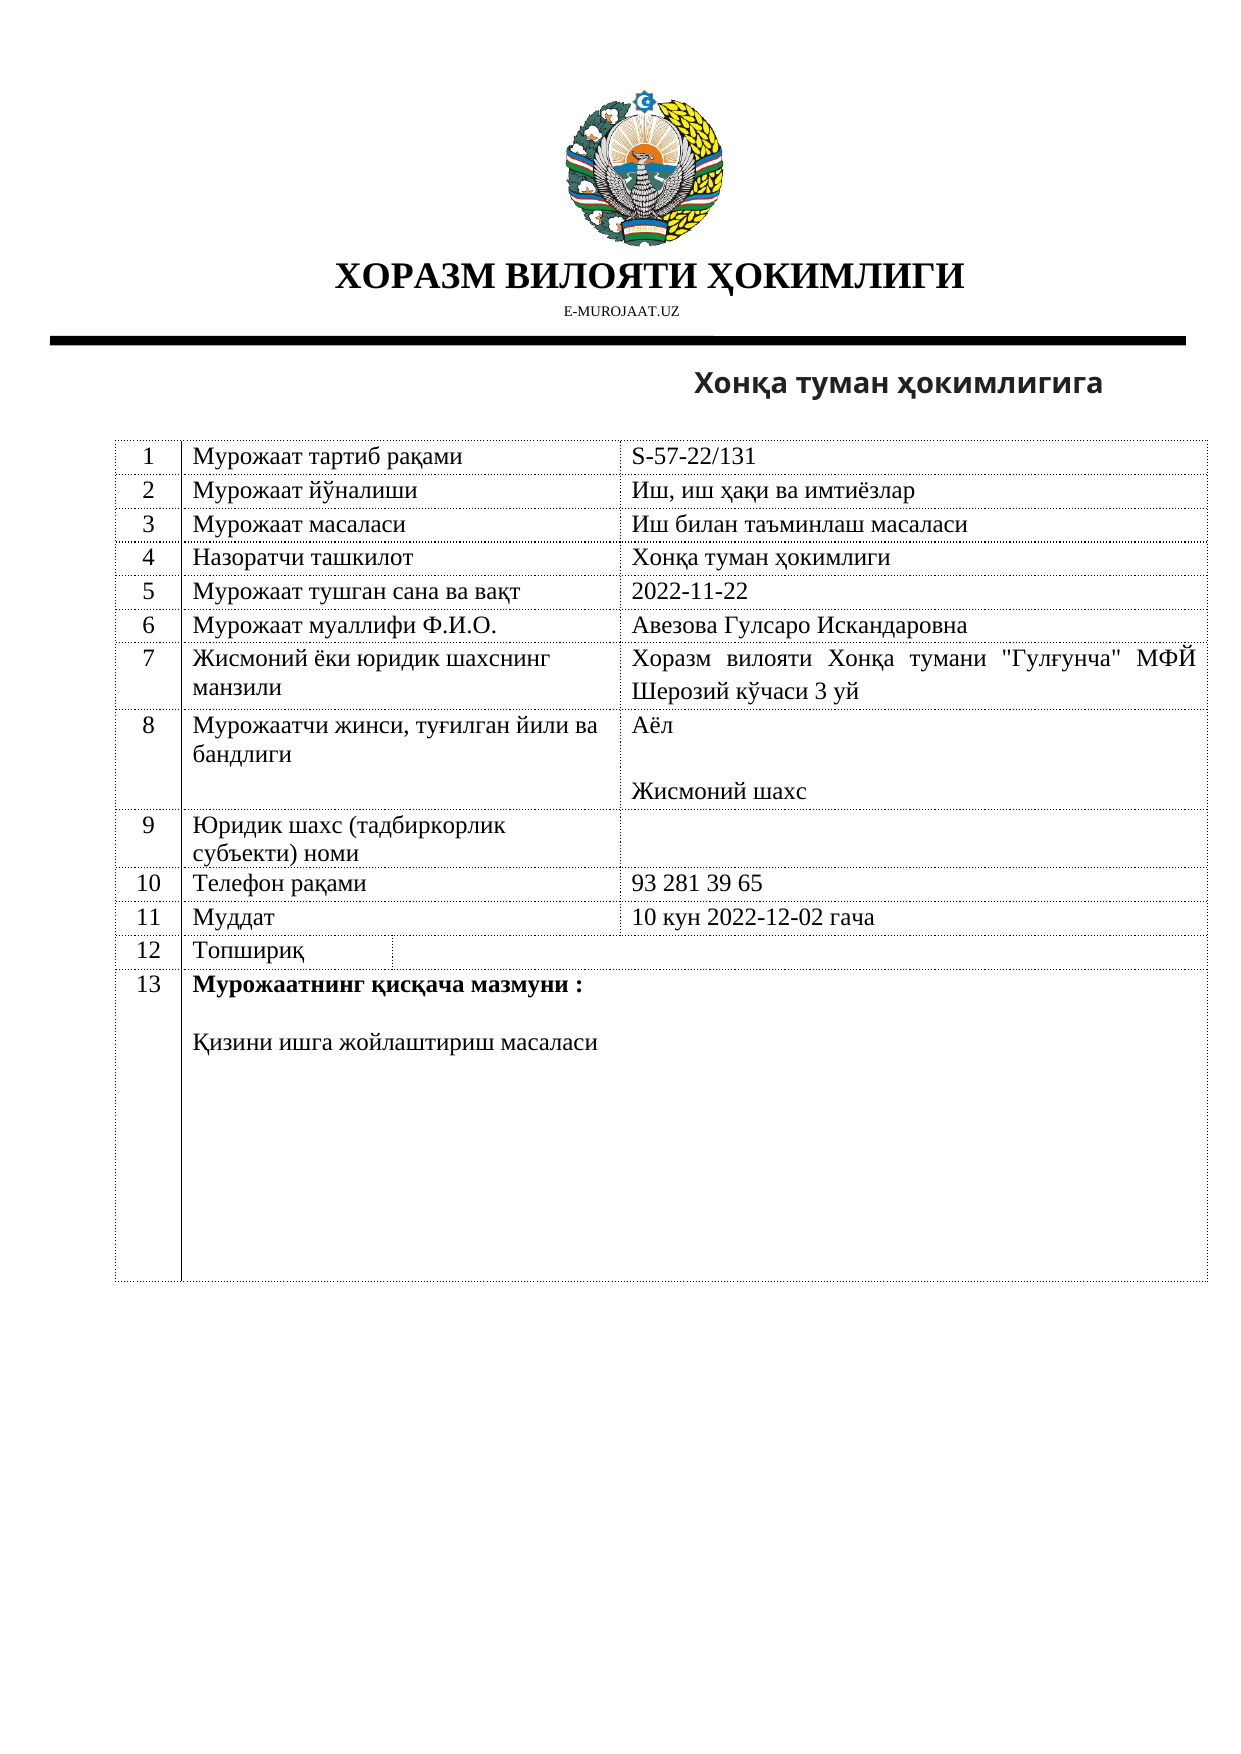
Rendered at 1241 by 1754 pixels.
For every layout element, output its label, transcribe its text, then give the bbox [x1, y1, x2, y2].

table_cell Иш билан таъминлаш масаласи [620, 508, 1208, 541]
table_cell Мурожаат масаласи [182, 508, 620, 541]
table_cell 93 281 39 65 [620, 867, 1208, 901]
table_header 1 [115, 440, 181, 474]
table_cell Назоратчи ташкилот [182, 541, 620, 575]
picture [562, 88, 725, 248]
table_cell 5 [115, 575, 181, 609]
table_cell Мурожаат муаллифи Ф.И.О. [182, 609, 620, 642]
table_header S-57-22/131 [620, 440, 1208, 474]
table_cell 2 [115, 474, 181, 508]
table_cell [392, 935, 1208, 968]
table_cell 2022-11-22 [620, 575, 1208, 609]
table_cell [620, 809, 1208, 867]
table_cell 4 [115, 541, 181, 575]
table_cell 11 [115, 901, 181, 934]
table_cell Муддат [182, 901, 620, 934]
table_cell Хонқа туман ҳокимлиги [620, 541, 1208, 575]
table_cell Хоразм вилояти Хонқа тумани "Гулғунча" МФЙ Шерозий кўчаси 3 уй [620, 642, 1208, 709]
table_cell 7 [115, 642, 181, 709]
table_cell Аёл Жисмоний шахс [620, 709, 1208, 809]
table_cell Топшириқ [182, 935, 392, 968]
table_cell 8 [115, 709, 181, 809]
table_cell 3 [115, 508, 181, 541]
table_cell Иш, иш ҳақи ва имтиёзлар [620, 474, 1208, 508]
table_cell Телефон рақами [182, 867, 620, 901]
table_cell Юридик шахс (тадбиркорлик субъекти) номи [182, 809, 620, 867]
text Хонқа туман ҳокимлигига [694, 362, 1122, 402]
table_cell 10 кун 2022-12-02 гача [620, 901, 1208, 934]
table_cell Авезова Гулсаро Искандаровна [620, 609, 1208, 642]
table_cell 9 [115, 809, 181, 867]
table_cell 10 [115, 867, 181, 901]
table_cell 12 [115, 935, 181, 968]
text ХОРАЗМ ВИЛОЯТИ ҲОКИМЛИГИ [177, 89, 1122, 297]
table_cell Мурожаат тушган сана ва вақт [182, 575, 620, 609]
table_cell 13 [115, 969, 181, 1281]
table_header Мурожаат тартиб рақами [181, 440, 620, 474]
table_cell Жисмоний ёки юридик шахснинг манзили [182, 642, 620, 709]
table_cell 6 [115, 609, 181, 642]
table_cell Мурожаатнинг қисқача мазмуни : Қизини ишга жойлаштириш масаласи [182, 969, 1208, 1281]
table_cell Мурожаат йўналиши [182, 474, 620, 508]
text E-MUROJAAT.UZ [121, 303, 1122, 320]
table_cell Мурожаатчи жинси, туғилган йили ва бандлиги [182, 709, 620, 809]
